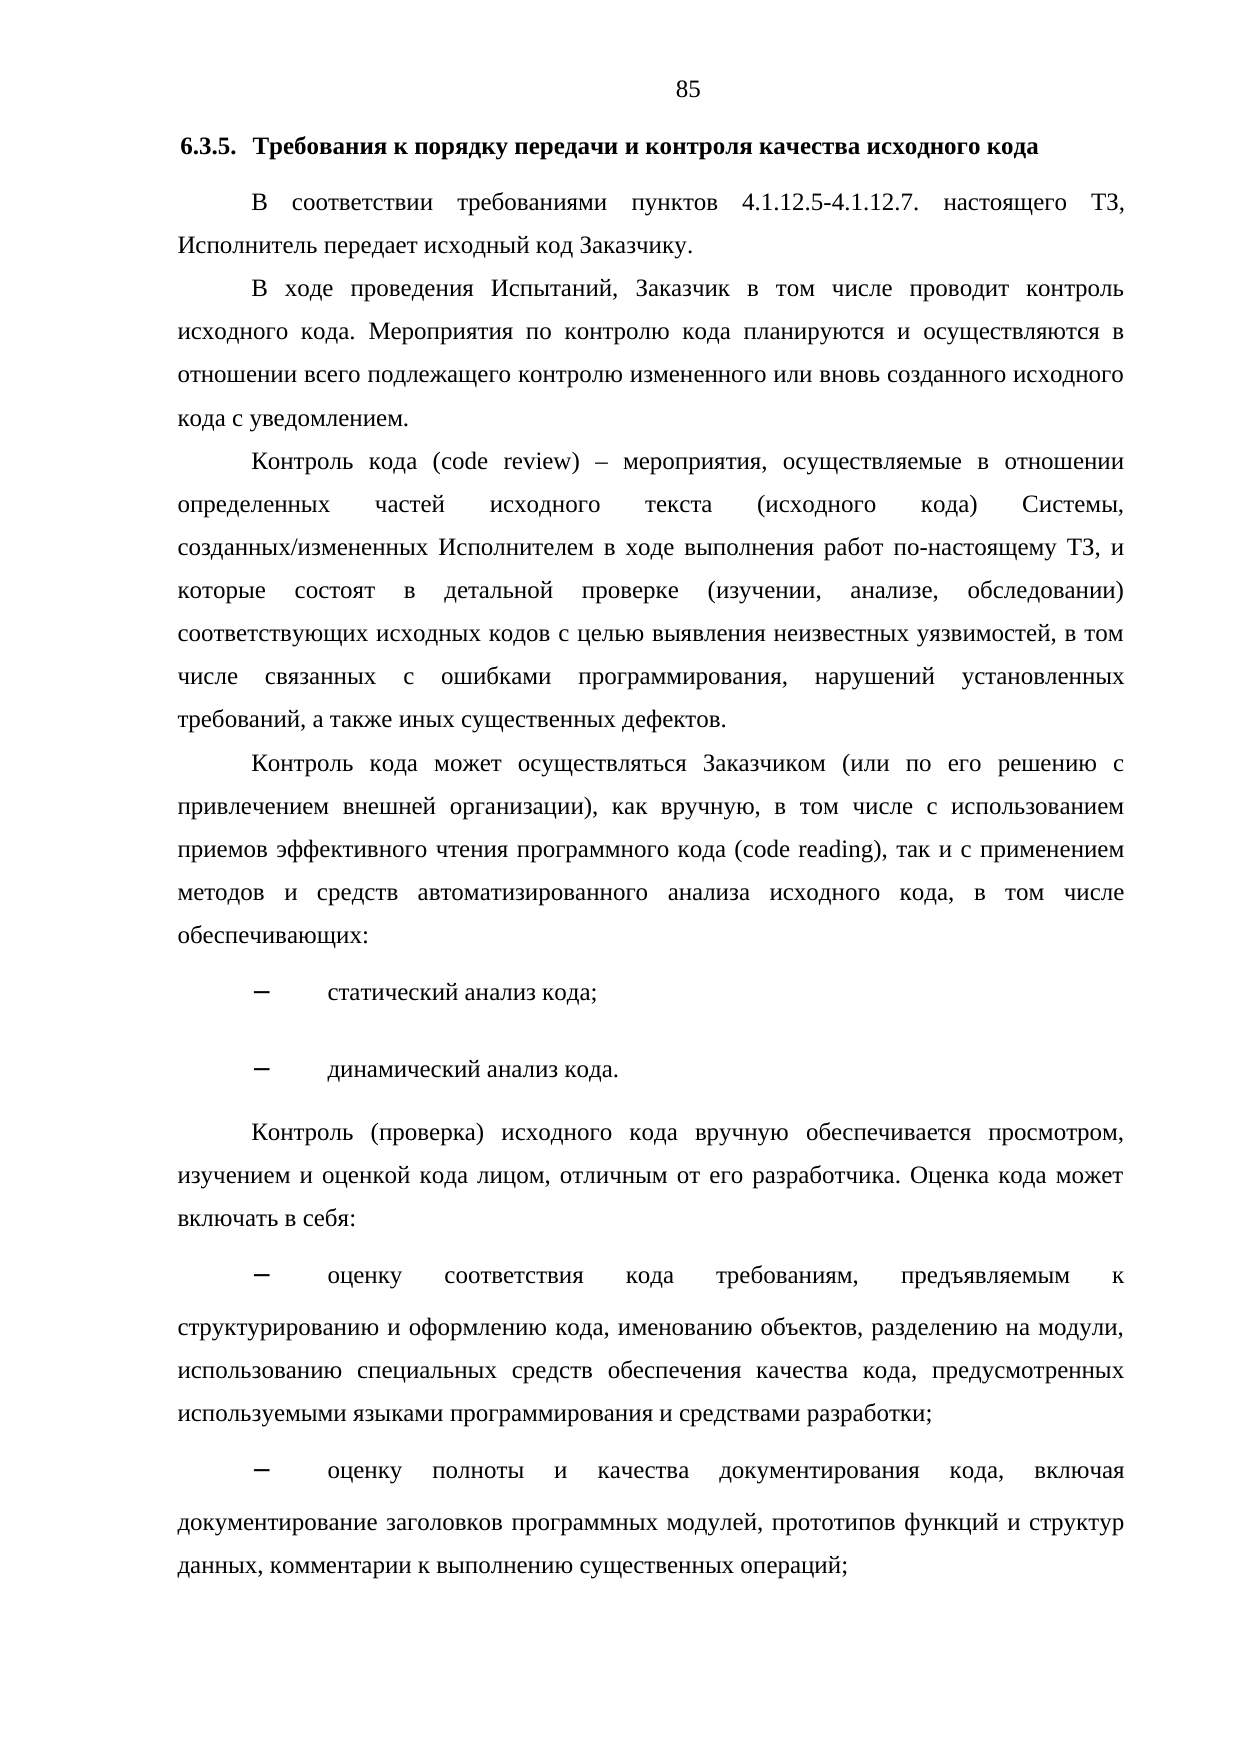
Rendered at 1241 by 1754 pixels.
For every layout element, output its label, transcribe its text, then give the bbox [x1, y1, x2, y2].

list статический анализ кода; [177, 963, 1125, 1014]
list оценку полноты и качества документирования кода, включая документирование заголовков программных модулей, прототипов функций и структур данных, комментарии к выполнению существенных операций; [177, 1441, 1125, 1579]
text В ходе проведения Испытаний, Заказчик в том числе проводит контроль исходного кода. Мероприятия по контролю кода планируются и осуществляются в отношении всего подлежащего контролю измененного или вновь созданного исходного кода с уведомлением. [177, 273, 1125, 431]
text В соответствии требованиями пунктов 4.1.12.5-4.1.12.7. настоящего ТЗ, Исполнитель передает исходный код Заказчику. [177, 187, 1125, 259]
subtitle Требования к порядку передачи и контроля качества исходного кода [230, 131, 1125, 160]
text Контроль (проверка) исходного кода вручную обеспечивается просмотром, изучением и оценкой кода лицом, отличным от его разработчика. Оценка кода может включать в себя: [177, 1117, 1125, 1232]
list оценку соответствия кода требованиям, предъявляемым к структурированию и оформлению кода, именованию объектов, разделению на модули, использованию специальных средств обеспечения качества кода, предусмотренных используемыми языками программирования и средствами разработки; [177, 1246, 1125, 1427]
text Контроль кода может осуществляться Заказчиком (или по его решению с привлечением внешней организации), как вручную, в том числе с использованием приемов эффективного чтения программного кода (code reading), так и с применением методов и средств автоматизированного анализа исходного кода, в том числе обеспечивающих: [177, 748, 1125, 949]
list динамический анализ кода. [177, 1040, 1125, 1091]
text Контроль кода (code review) – мероприятия, осуществляемые в отношении определенных частей исходного текста (исходного кода) Системы, созданных/измененных Исполнителем в ходе выполнения работ по-настоящему ТЗ, и которые состоят в детальной проверке (изучении, анализе, обследовании) соответствующих исходных кодов с целью выявления неизвестных уязвимостей, в том числе связанных с ошибками программирования, нарушений установленных требований, а также иных существенных дефектов. [177, 446, 1125, 733]
